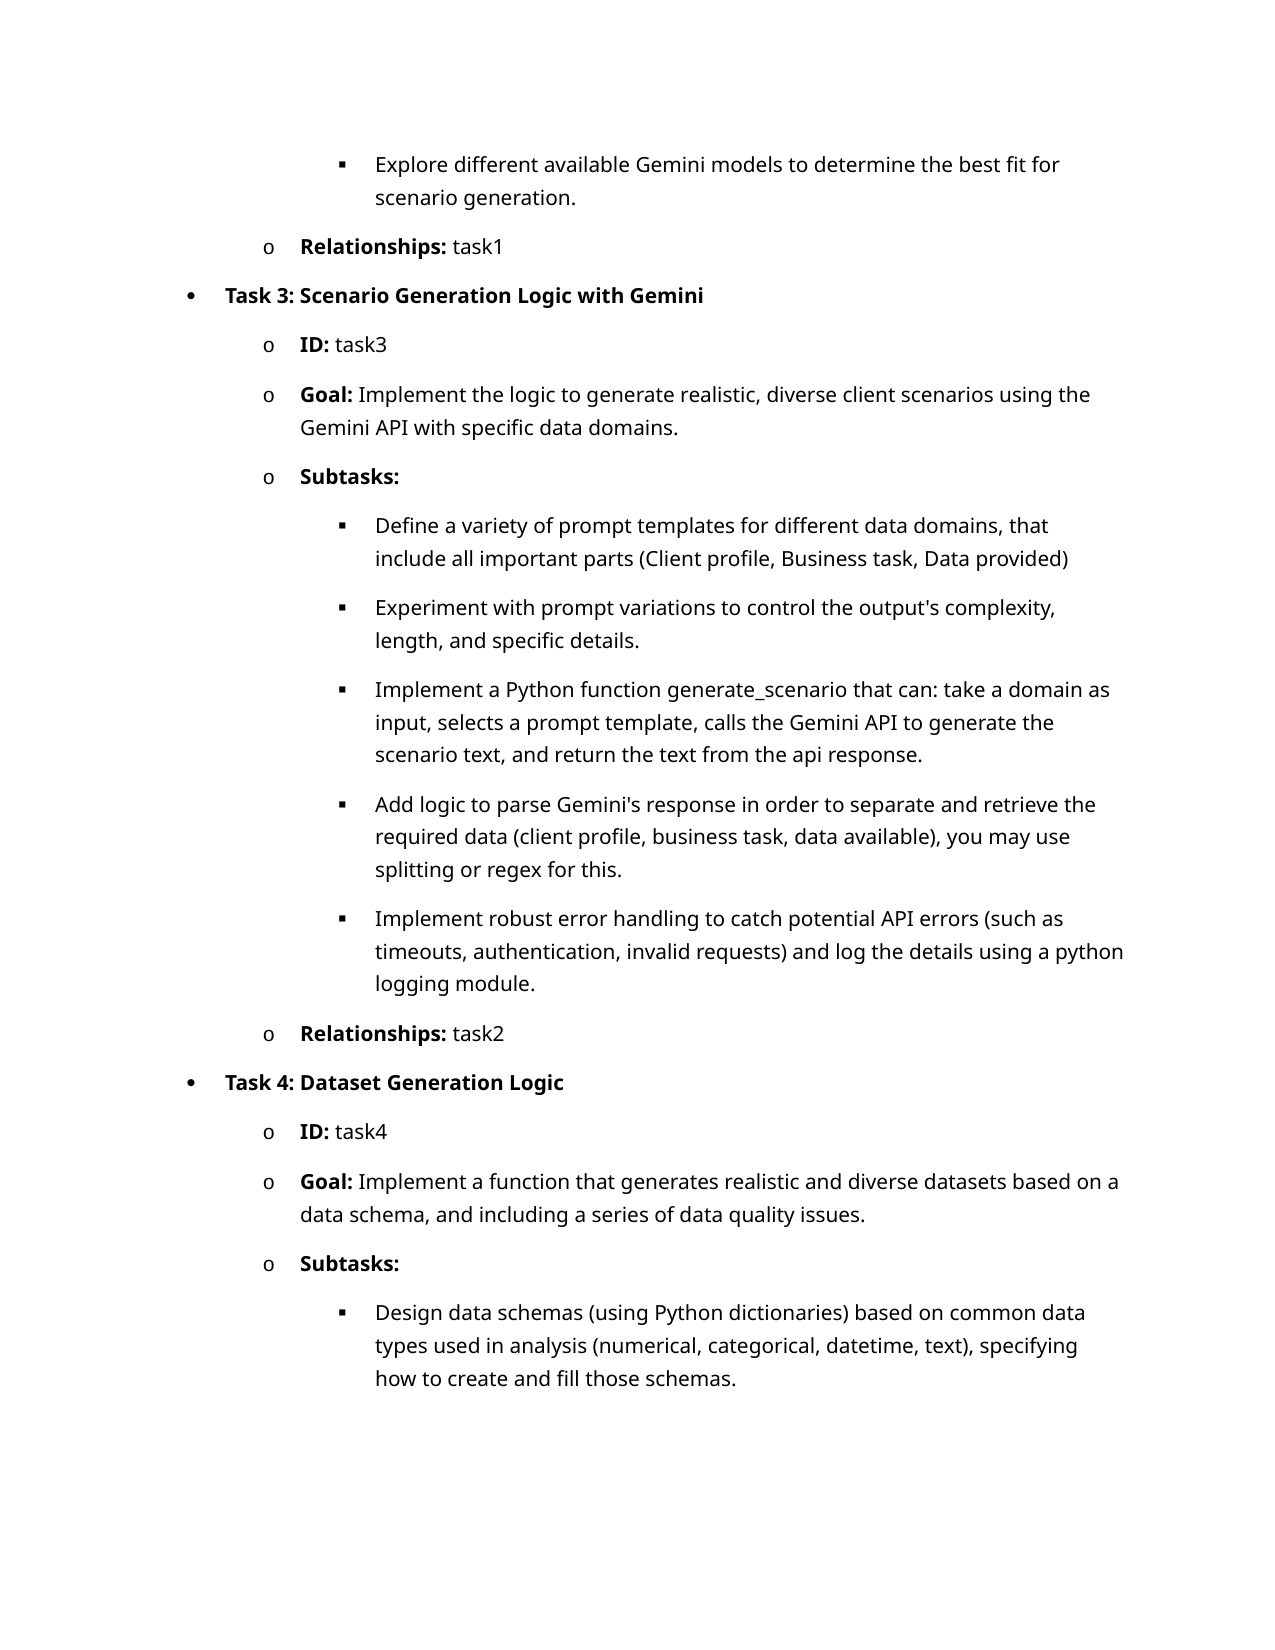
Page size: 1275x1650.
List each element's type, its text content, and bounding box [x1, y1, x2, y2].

list Subtasks: [262, 1249, 1125, 1277]
list Add logic to parse Gemini's response in order to separate and retrieve the required data (client profile, business task, data available), you may use splitting or regex for this. [337, 790, 1125, 883]
list Implement robust error handling to catch potential API errors (such as timeouts, authentication, invalid requests) and log the details using a python logging module. [337, 904, 1125, 998]
list Subtasks: [262, 462, 1125, 491]
list ID: task3 [262, 331, 1125, 359]
list Relationships: task2 [262, 1019, 1125, 1047]
list Explore different available Gemini models to determine the best fit for scenario generation. [337, 150, 1125, 211]
list Design data schemas (using Python dictionaries) based on common data types used in analysis (numerical, categorical, datetime, text), specifying how to create and fill those schemas. [337, 1298, 1125, 1392]
list Goal: Implement the logic to generate realistic, diverse client scenarios using the Gemini API with specific data domains. [262, 380, 1125, 441]
list Task 3: Scenario Generation Logic with Gemini [187, 281, 1125, 310]
list Goal: Implement a function that generates realistic and diverse datasets based on a data schema, and including a series of data quality issues. [262, 1167, 1125, 1228]
list Task 4: Dataset Generation Logic [187, 1068, 1125, 1097]
list Implement a Python function generate_scenario that can: take a domain as input, selects a prompt template, calls the Gemini API to generate the scenario text, and return the text from the api response. [337, 675, 1125, 769]
list ID: task4 [262, 1117, 1125, 1146]
list Define a variety of prompt templates for different data domains, that include all important parts (Client profile, Business task, Data provided) [337, 512, 1125, 573]
list Relationships: task1 [262, 232, 1125, 260]
list Experiment with prompt variations to control the output's complexity, length, and specific details. [337, 593, 1125, 654]
